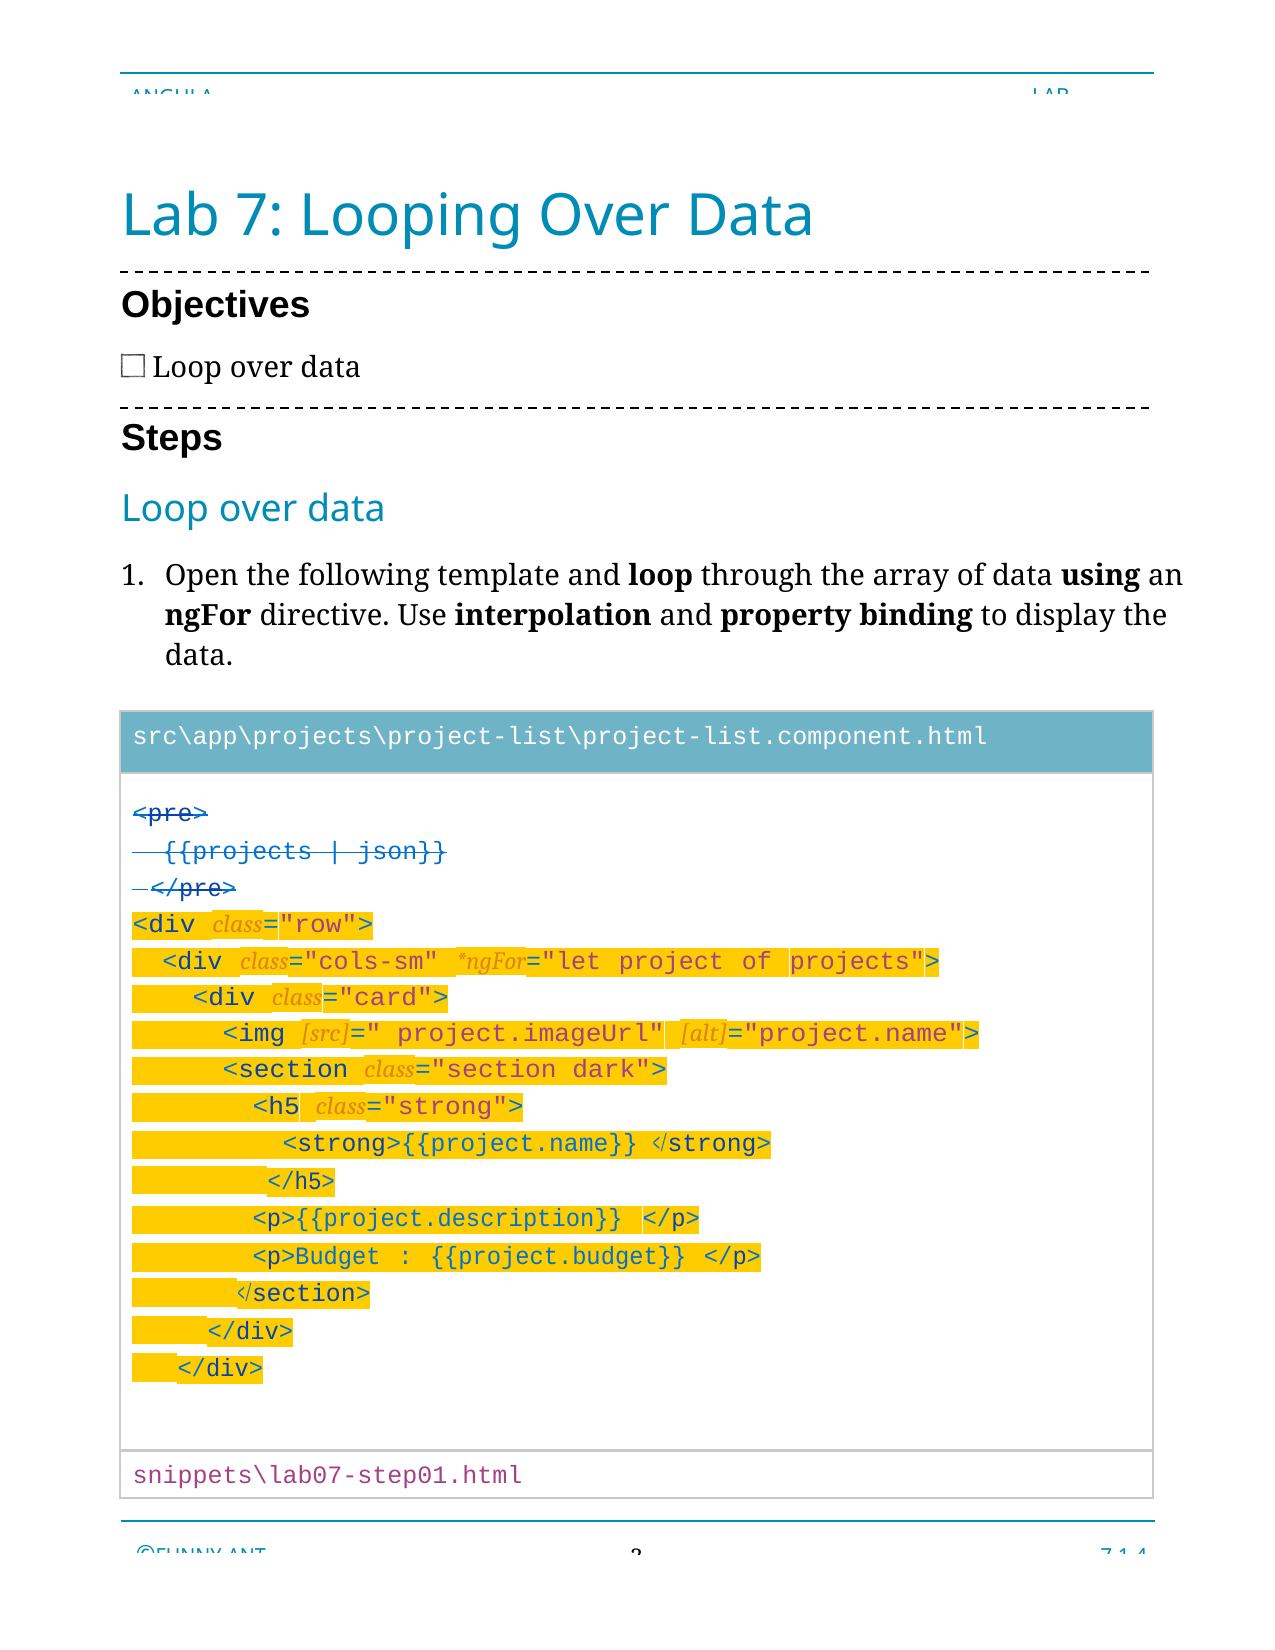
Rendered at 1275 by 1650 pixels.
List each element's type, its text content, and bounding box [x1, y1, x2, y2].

subtitle Objectives [121, 282, 1198, 325]
subtitle Steps [121, 415, 1198, 458]
picture [120, 353, 146, 378]
text ngFor directive. Use interpolation and property binding to display the data. [164, 594, 1198, 673]
table_header src\app\projects\project-list\project-list.component.html [121, 712, 1152, 772]
subtitle Loop over data [121, 481, 1198, 532]
table_cell <pre> {{projects | json}} </pre> <div class="row"> <div class="cols-sm" *ngFor="let project of projects"> <div class="card"> <img [src]=" project.imageUrl" [alt]="project.name"> <section class="section dark"> <h5 class="strong"> <strong>{{project.name}} </strong> </h5> <p>{{project.description}} </p> <p>Budget : {{project.budget}} </p> </section> </div> </div> [121, 774, 1152, 1449]
text Loop over data [120, 347, 1198, 386]
table_cell snippets\lab07-step01.html [121, 1452, 1152, 1497]
list Open the following template and loop through the array of data using an [121, 554, 1198, 594]
subtitle Lab 7: Looping Over Data [121, 173, 1198, 252]
